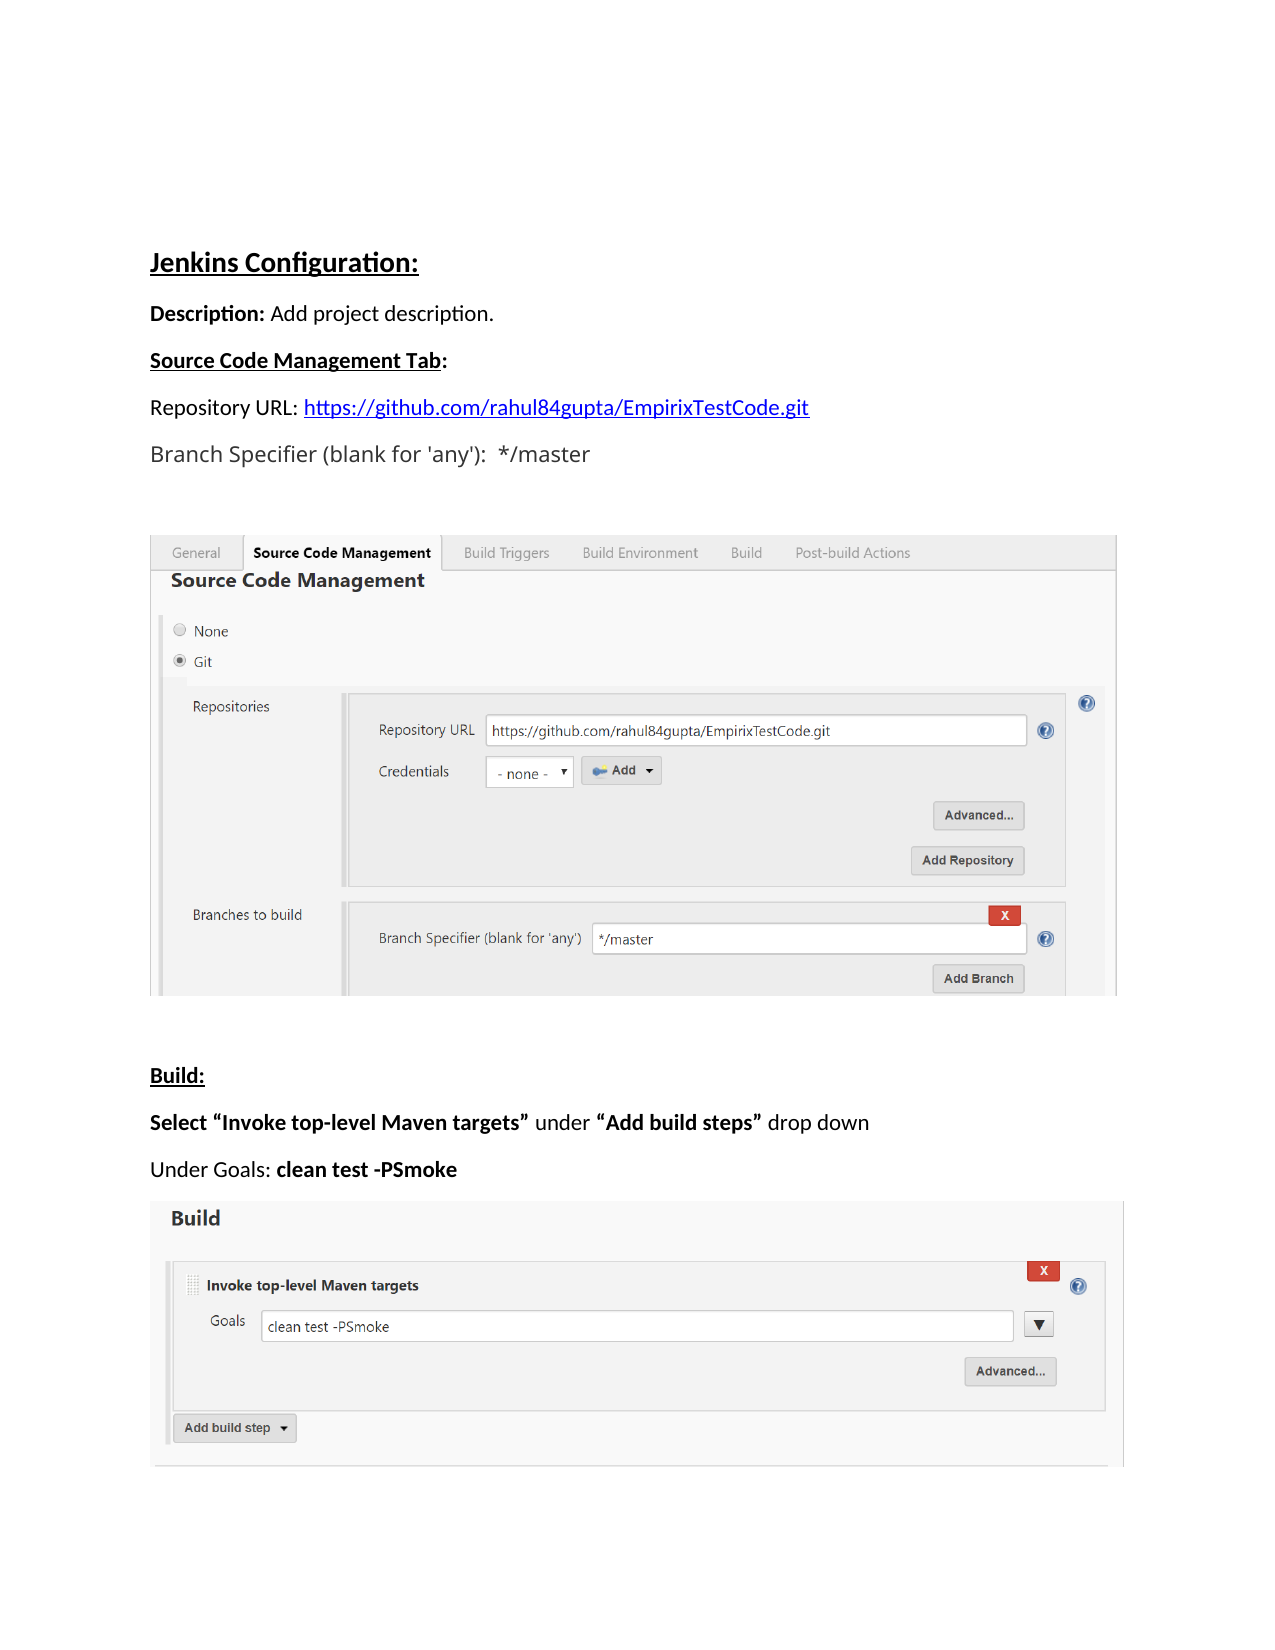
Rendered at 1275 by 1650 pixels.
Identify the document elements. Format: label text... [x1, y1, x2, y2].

text Branch Specifier (blank for 'any'): */master [150, 439, 1125, 469]
text Under Goals: clean test -PSmoke [150, 1155, 1125, 1183]
picture [150, 1201, 1124, 1467]
picture [150, 535, 1124, 996]
text Source Code Management Tab: [150, 346, 1125, 374]
text Select “Invoke top-level Maven targets” under “Add build steps” drop down [150, 1108, 1125, 1136]
text Repository URL: https://github.com/rahul84gupta/EmpirixTestCode.git [150, 393, 1125, 421]
text Build: [150, 1061, 1125, 1089]
text Jenkins Configuration: [150, 244, 1125, 279]
text Description: Add project description. [150, 299, 1125, 327]
